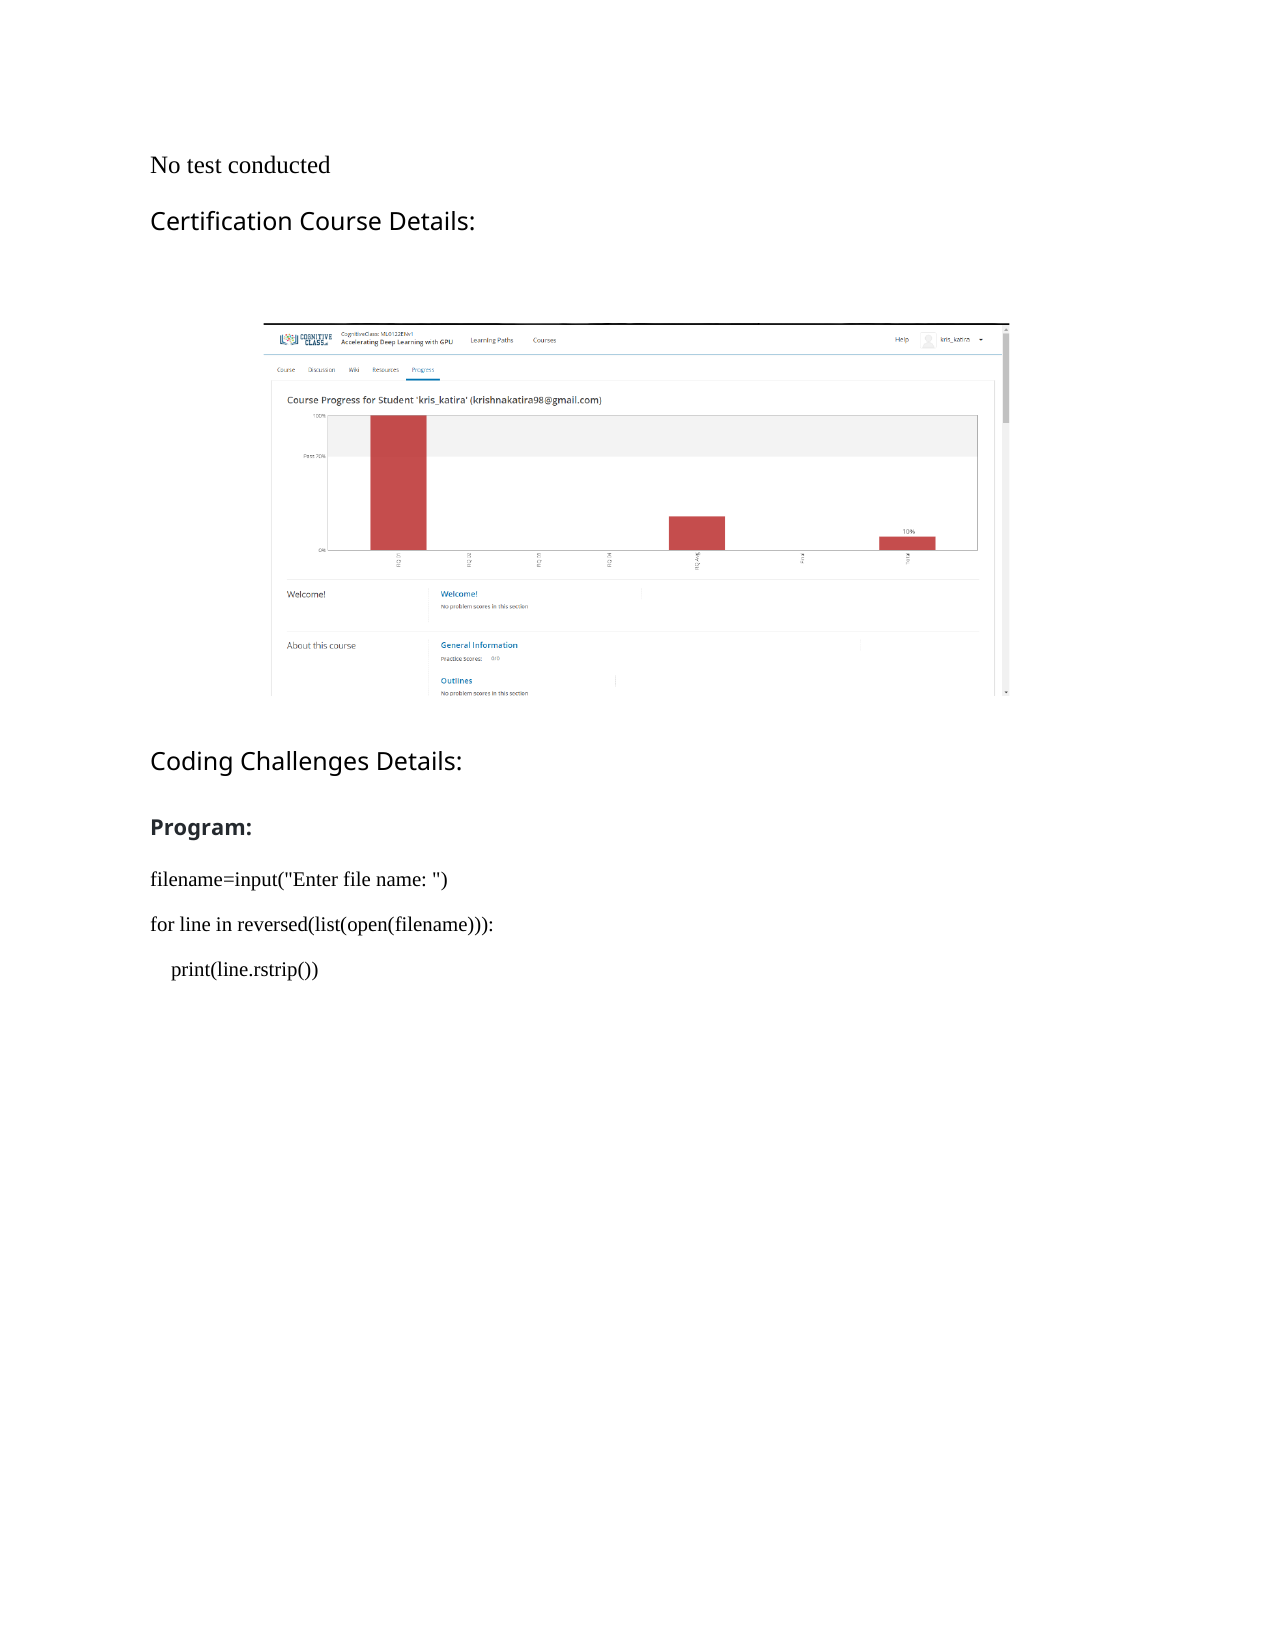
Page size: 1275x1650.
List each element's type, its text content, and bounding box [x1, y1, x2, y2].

text Program: [150, 812, 1125, 842]
text No test conducted [150, 150, 1125, 179]
text filename=input("Enter file name: ") [150, 867, 1125, 891]
text print(line.rstrip()) [150, 957, 1125, 981]
text Coding Challenges Details: [150, 744, 1125, 778]
text for line in reversed(list(open(filename))): [150, 912, 1125, 936]
picture [263, 323, 1010, 696]
text Certification Course Details: [150, 204, 1125, 238]
